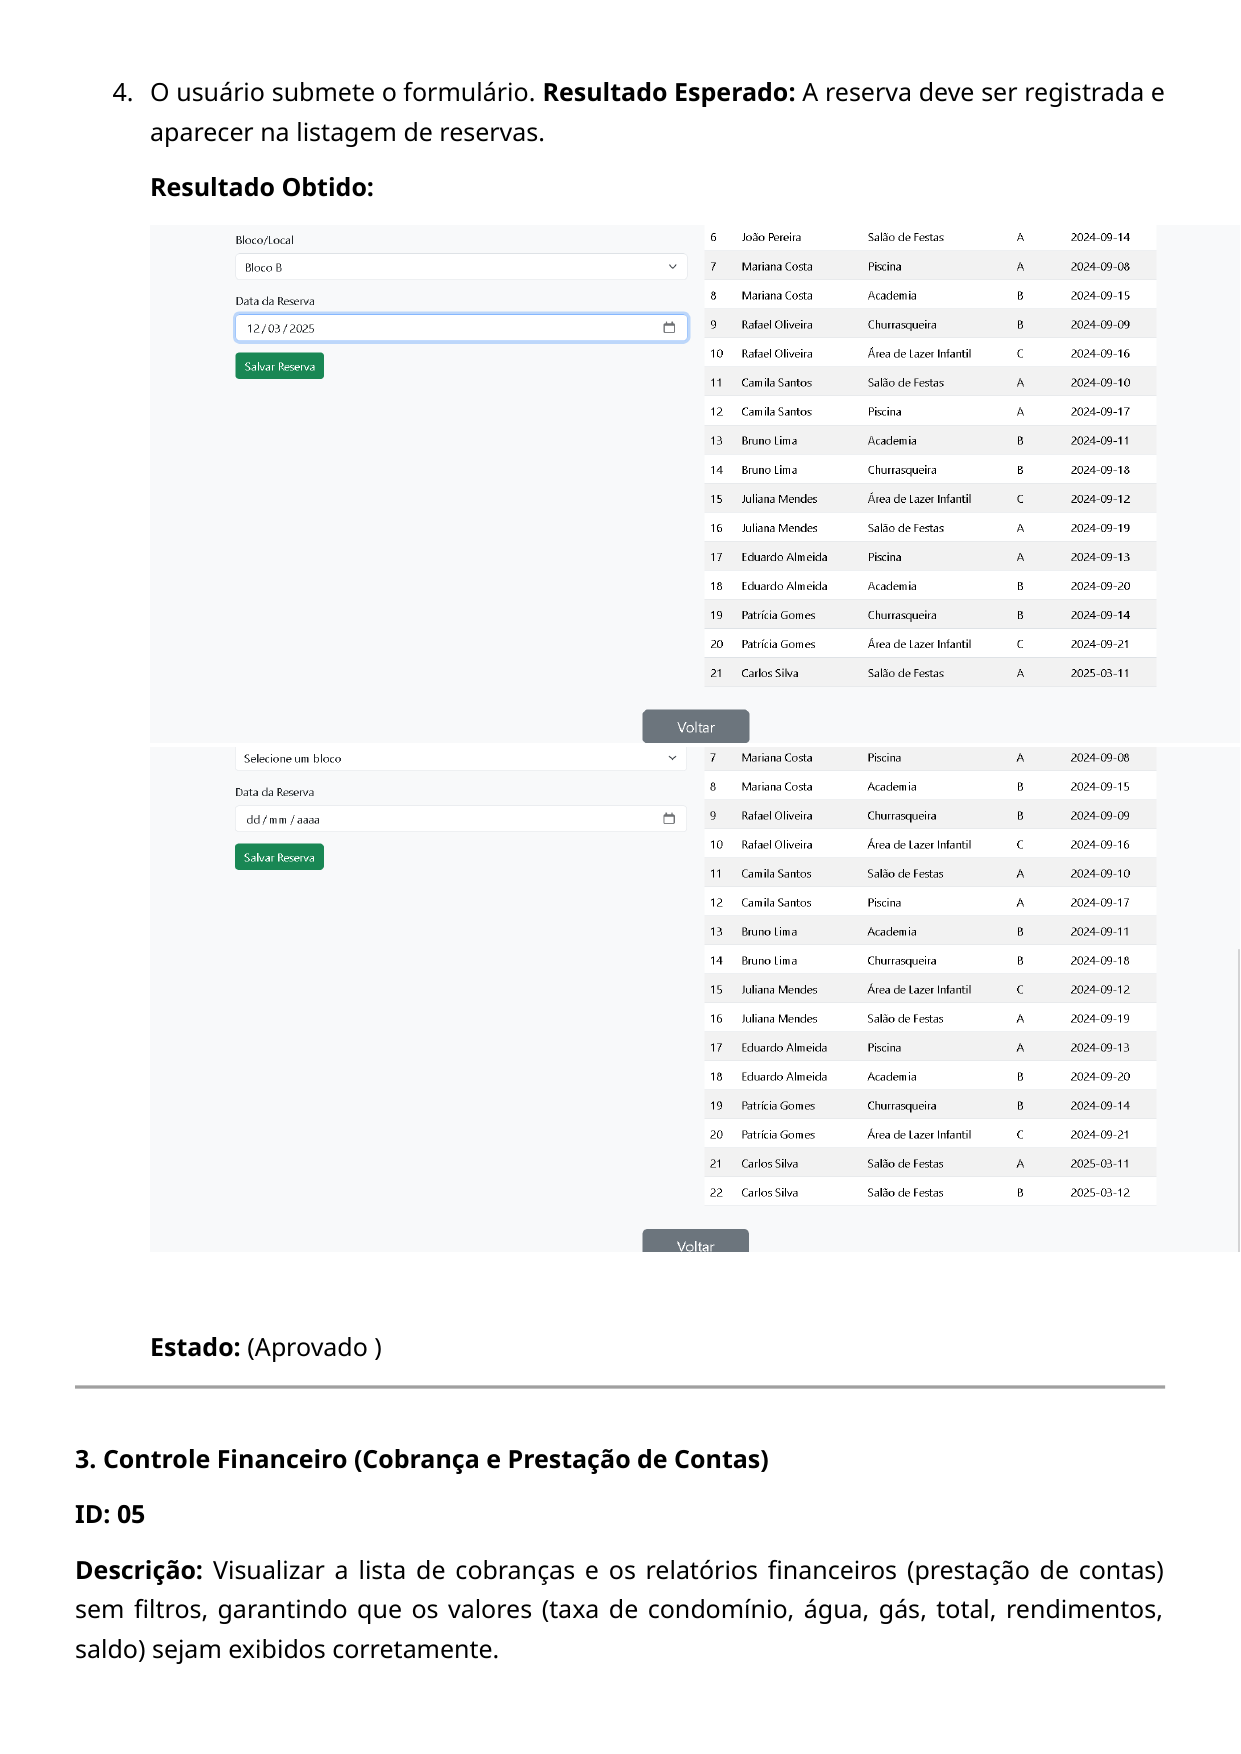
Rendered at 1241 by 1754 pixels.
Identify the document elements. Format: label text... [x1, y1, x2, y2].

picture [150, 225, 1241, 743]
picture [150, 747, 1241, 1252]
text ID: 05 [75, 1497, 1165, 1531]
text Estado: (Aprovado ) [150, 1329, 1165, 1364]
text Resultado Obtido: [150, 170, 1165, 204]
text 3. Controle Financeiro (Cobrança e Prestação de Contas) [75, 1441, 1165, 1475]
list O usuário submete o formulário. Resultado Esperado: A reserva deve ser registrada e aparecer na listagem de reservas. [112, 75, 1165, 148]
text Descrição: Visualizar a lista de cobranças e os relatórios financeiros (prestação de contas) sem filtros, garantindo que os valores (taxa de condomínio, água, gás, total, rendimentos, saldo) sejam exibidos corretamente. [75, 1553, 1165, 1665]
